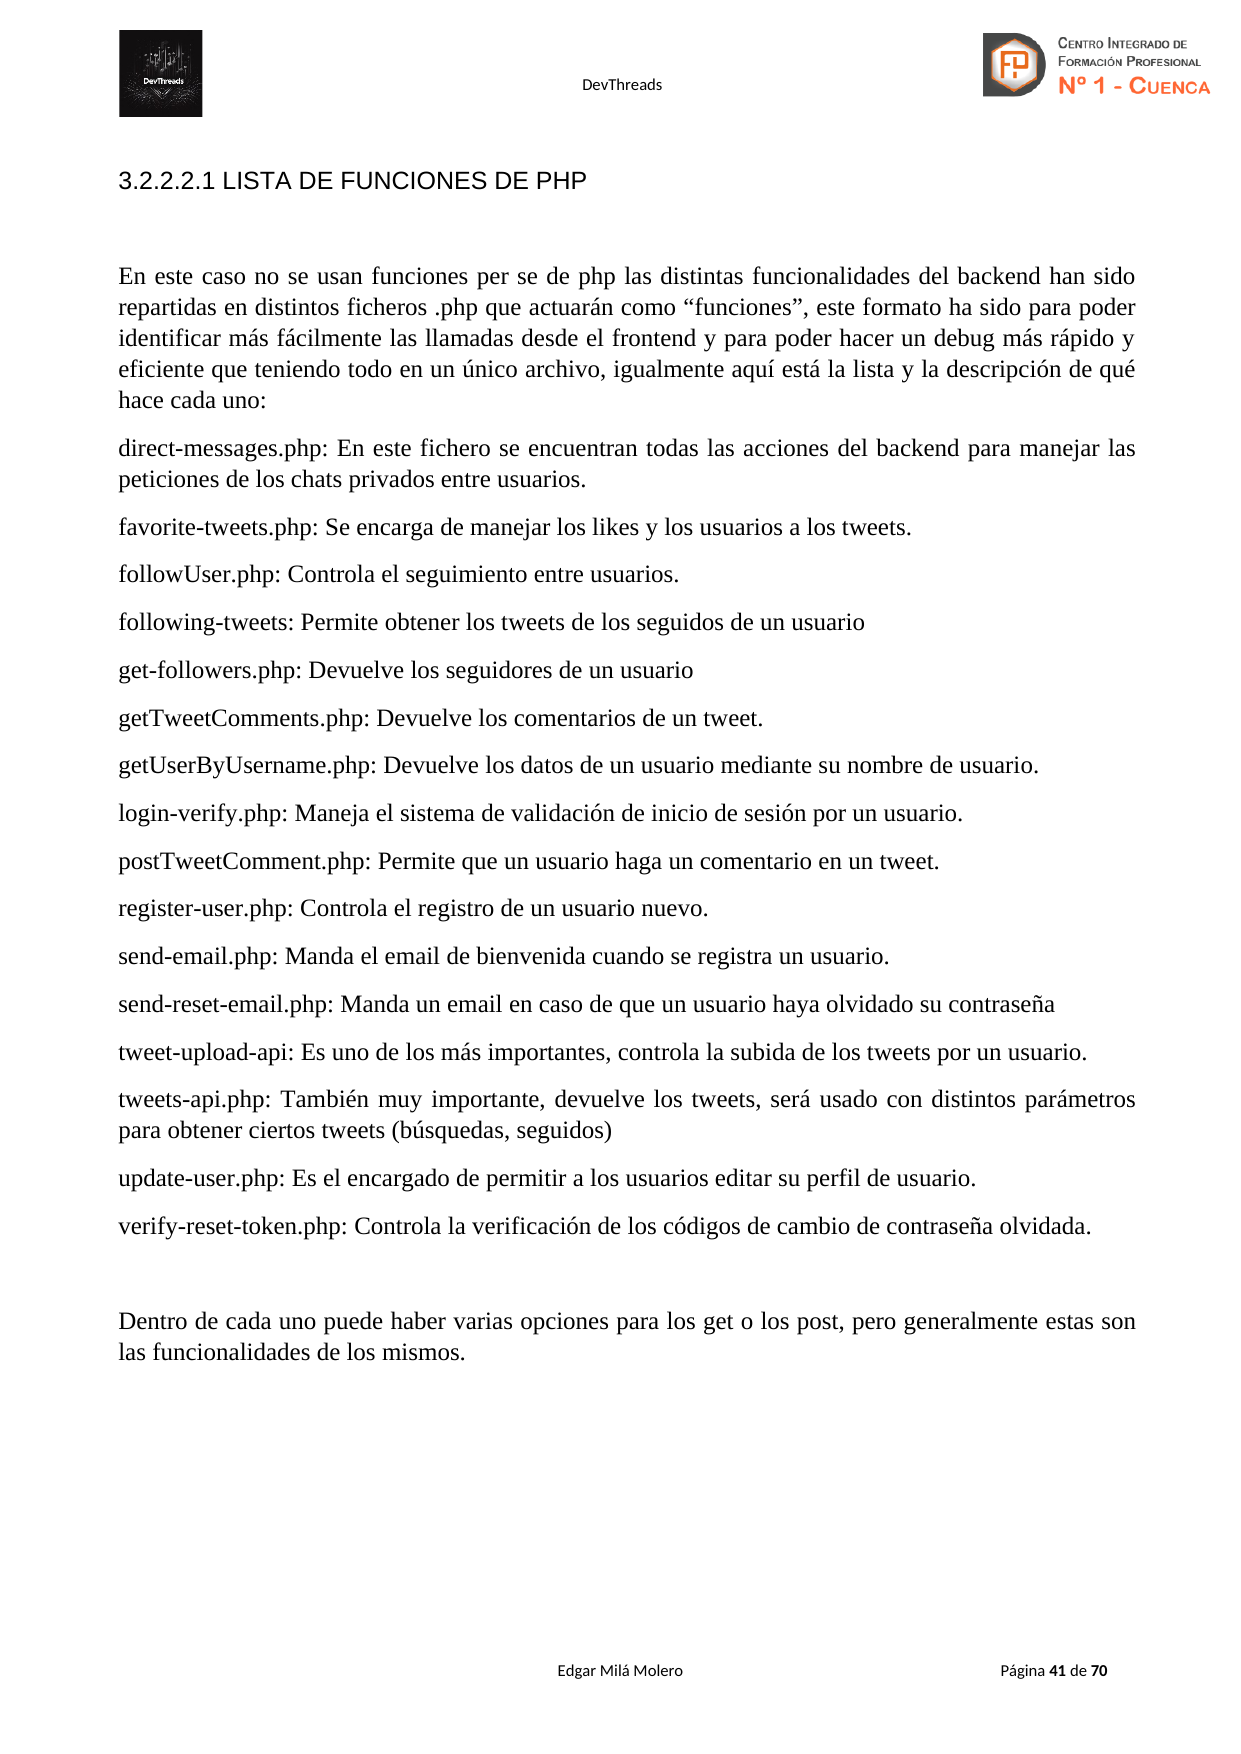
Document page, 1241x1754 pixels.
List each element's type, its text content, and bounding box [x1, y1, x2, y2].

text tweets-api.php: También muy importante, devuelve los tweets, será usado con distintos parámetros para obtener ciertos tweets (búsquedas, seguidos) [118, 1084, 1137, 1144]
text getTweetComments.php: Devuelve los comentarios de un tweet. [118, 703, 1137, 731]
text tweet-upload-api: Es uno de los más importantes, controla la subida de los tweets por un usuario. [118, 1037, 1137, 1065]
text get-followers.php: Devuelve los seguidores de un usuario [118, 655, 1137, 684]
text update-user.php: Es el encargado de permitir a los usuarios editar su perfil de usuario. [118, 1163, 1137, 1192]
text direct-messages.php: En este fichero se encuentran todas las acciones del backend para manejar las peticiones de los chats privados entre usuarios. [118, 433, 1137, 493]
text Dentro de cada uno puede haber varias opciones para los get o los post, pero generalmente estas son las funcionalidades de los mismos. [118, 1306, 1137, 1366]
text register-user.php: Controla el registro de un usuario nuevo. [118, 893, 1137, 922]
text 3.2.2.2.1 LISTA DE FUNCIONES DE PHP [118, 166, 1137, 194]
picture [118, 30, 203, 116]
text login-verify.php: Maneja el sistema de validación de inicio de sesión por un usuario. [118, 798, 1137, 827]
text postTweetComment.php: Permite que un usuario haga un comentario en un tweet. [118, 846, 1137, 874]
text favorite-tweets.php: Se encarga de manejar los likes y los usuarios a los tweets. [118, 512, 1137, 541]
text send-email.php: Manda el email de bienvenida cuando se registra un usuario. [118, 941, 1137, 970]
text verify-reset-token.php: Controla la verificación de los códigos de cambio de contraseña olvidada. [118, 1211, 1137, 1239]
text En este caso no se usan funciones per se de php las distintas funcionalidades del backend han sido repartidas en distintos ficheros .php que actuarán como “funciones”, este formato ha sido para poder identificar más fácilmente las llamadas desde el frontend y para poder hacer un debug más rápido y eficiente que teniendo todo en un único archivo, igualmente aquí está la lista y la descripción de qué hace cada uno: [118, 261, 1137, 414]
text getUserByUsername.php: Devuelve los datos de un usuario mediante su nombre de usuario. [118, 750, 1137, 779]
text followUser.php: Controla el seguimiento entre usuarios. [118, 559, 1137, 588]
text send-reset-email.php: Manda un email en caso de que un usuario haya olvidado su contraseña [118, 989, 1137, 1018]
text following-tweets: Permite obtener los tweets de los seguidos de un usuario [118, 607, 1137, 636]
picture [980, 30, 1222, 101]
